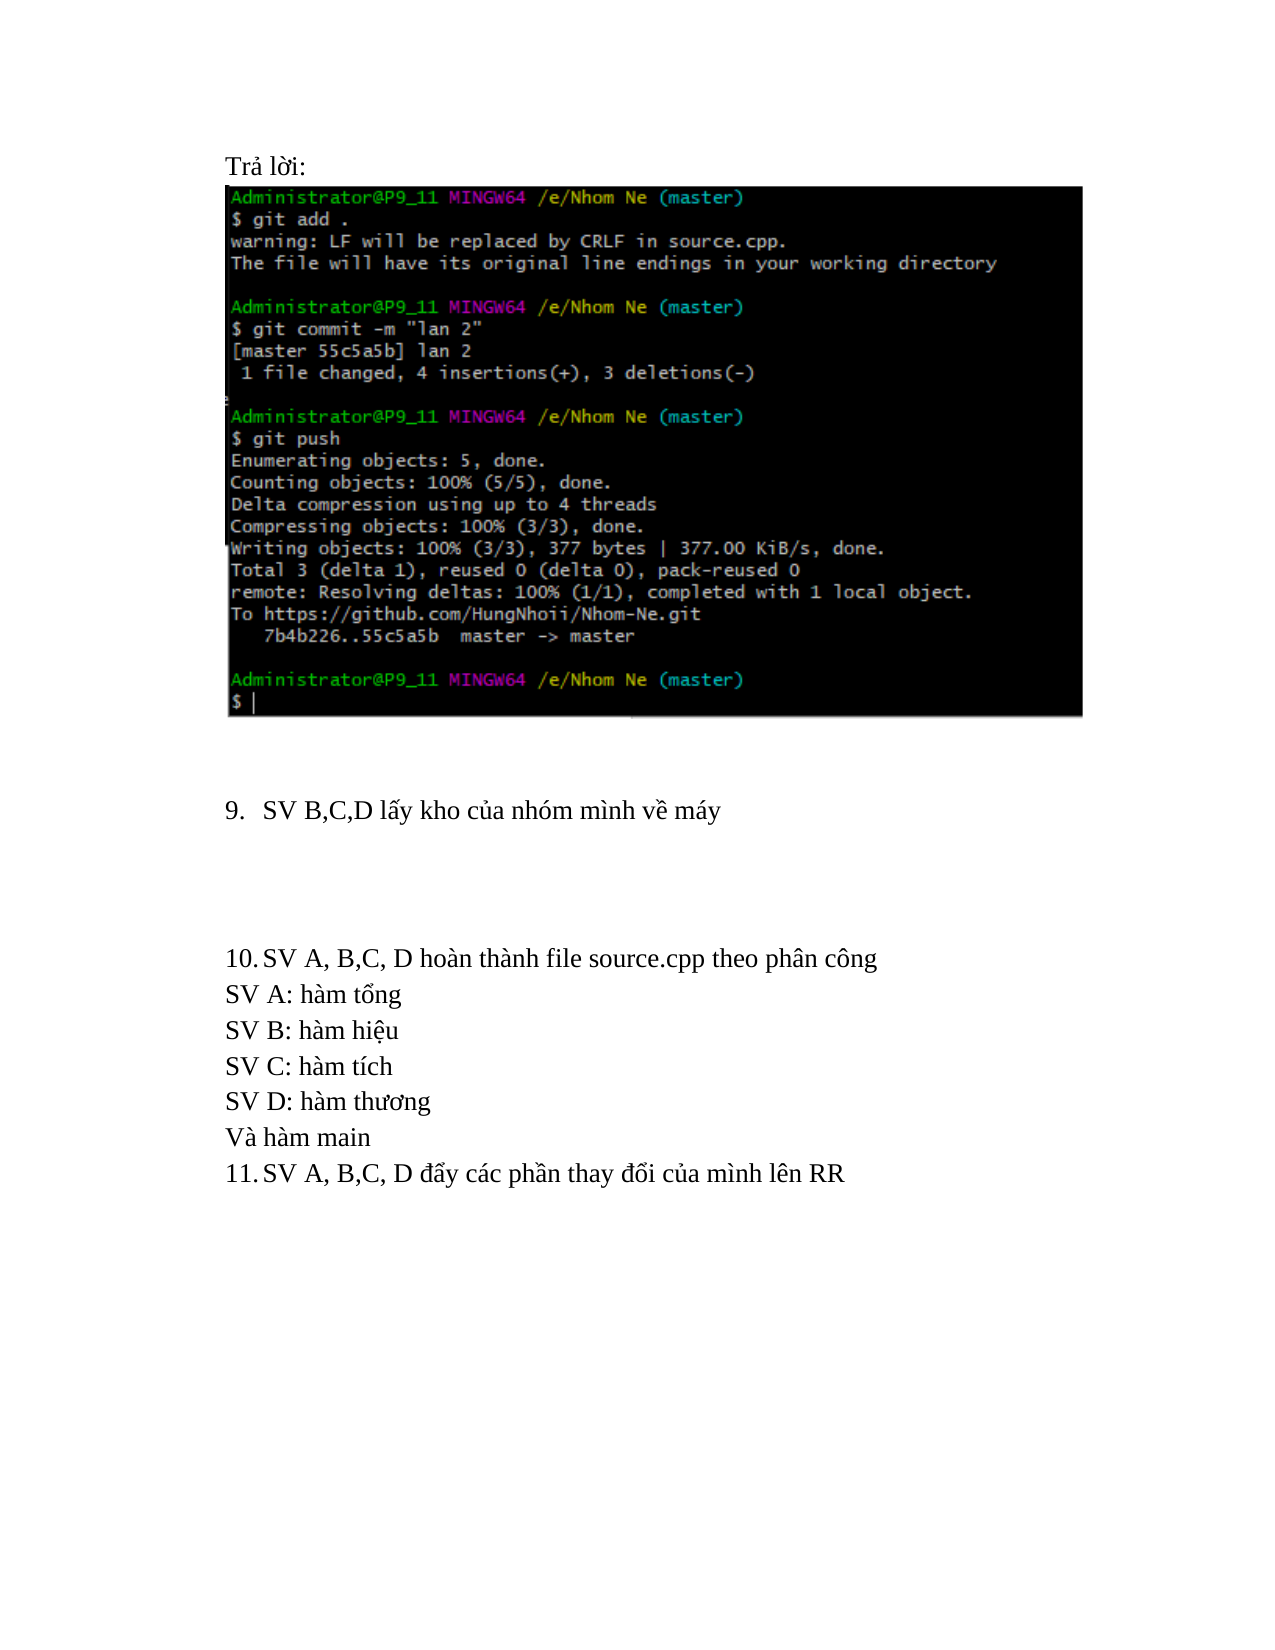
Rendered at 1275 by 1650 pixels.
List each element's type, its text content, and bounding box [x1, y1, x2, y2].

list SV B: hàm hiệu [225, 1014, 1125, 1045]
list SV B,C,D lấy kho của nhóm mình về máy [225, 794, 1125, 825]
list SV A, B,C, D hoàn thành file source.cpp theo phân công [225, 943, 1125, 974]
list SV D: hàm thương [225, 1086, 1125, 1117]
list SV A, B,C, D đẩy các phần thay đổi của mình lên RR [225, 1157, 1125, 1188]
picture [225, 185, 1083, 719]
list SV A: hàm tổng [225, 978, 1125, 1009]
list Và hàm main [225, 1121, 1125, 1152]
list SV C: hàm tích [225, 1050, 1125, 1081]
